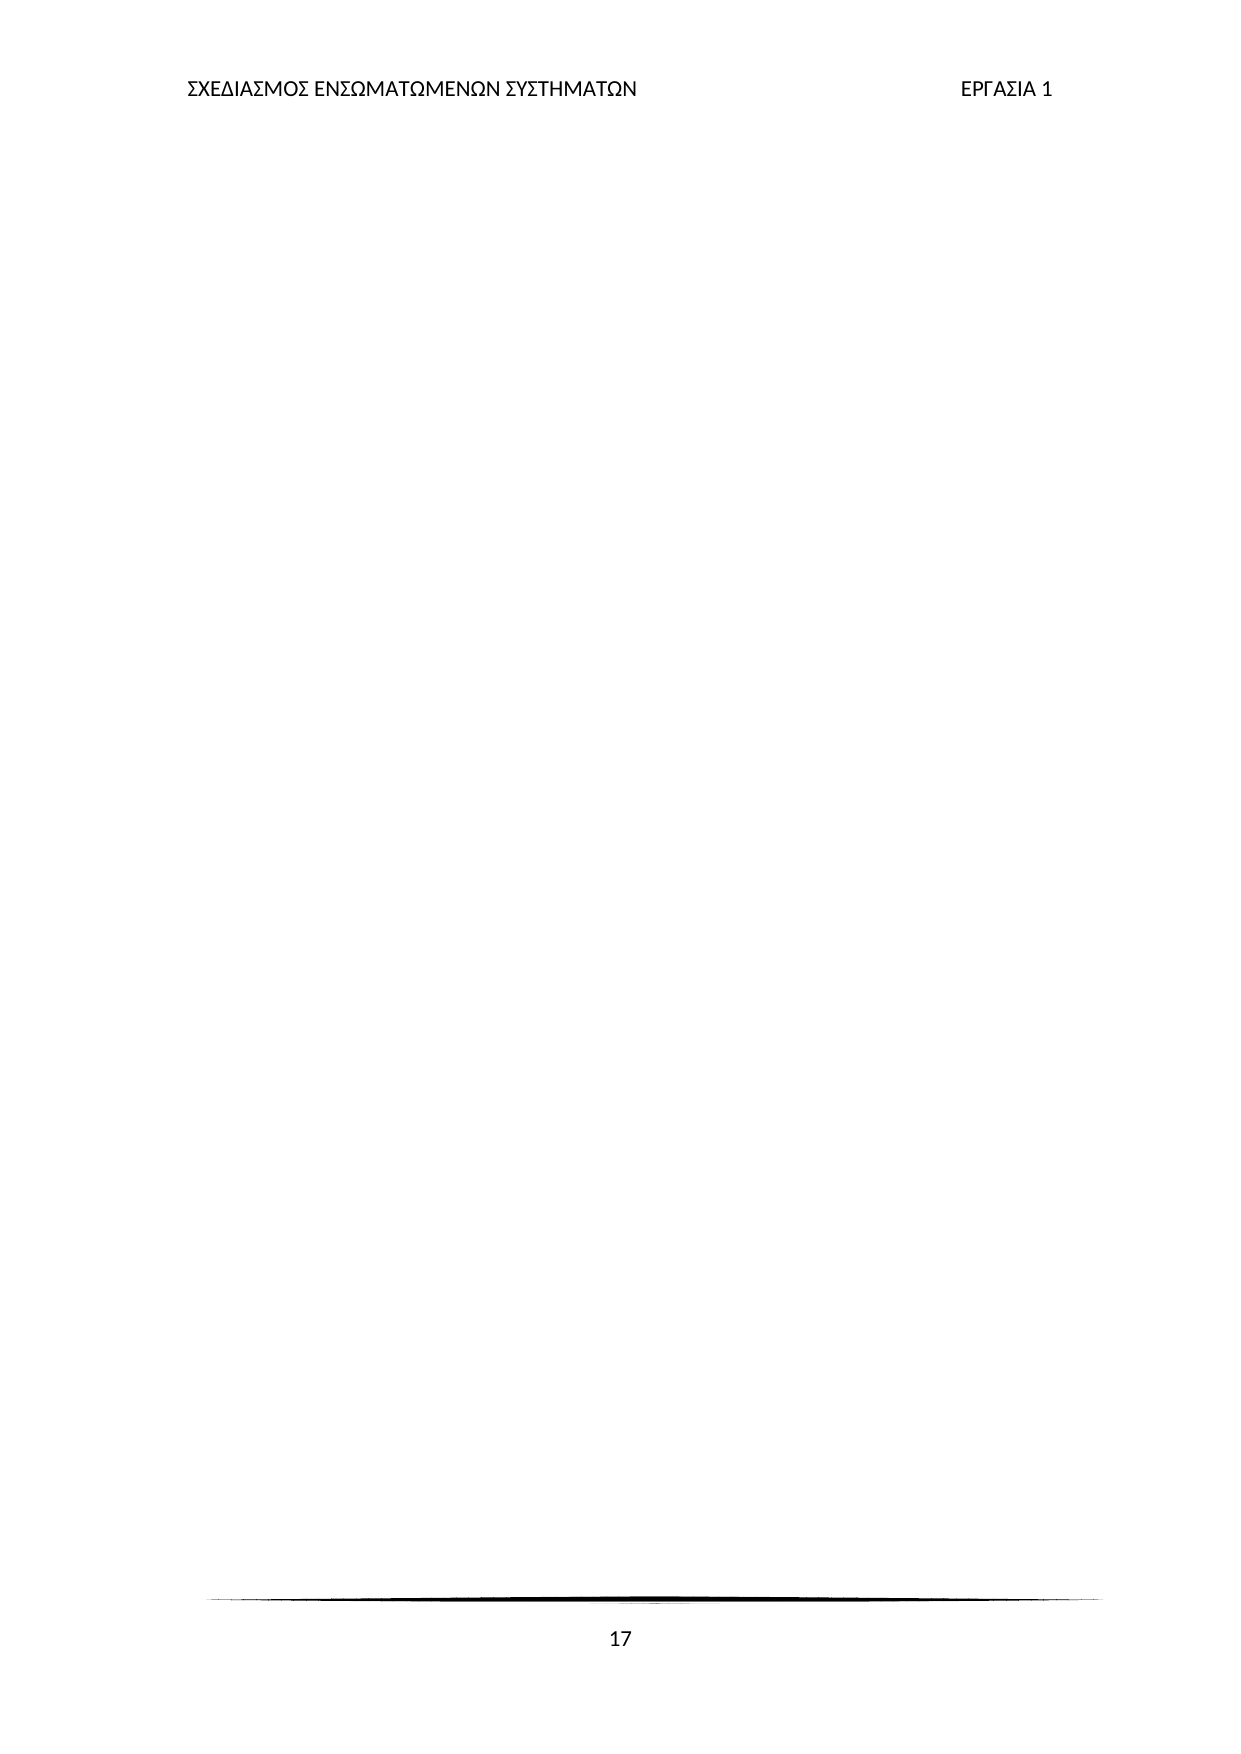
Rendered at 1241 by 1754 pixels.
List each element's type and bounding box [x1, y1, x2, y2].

picture [206, 1596, 1104, 1604]
